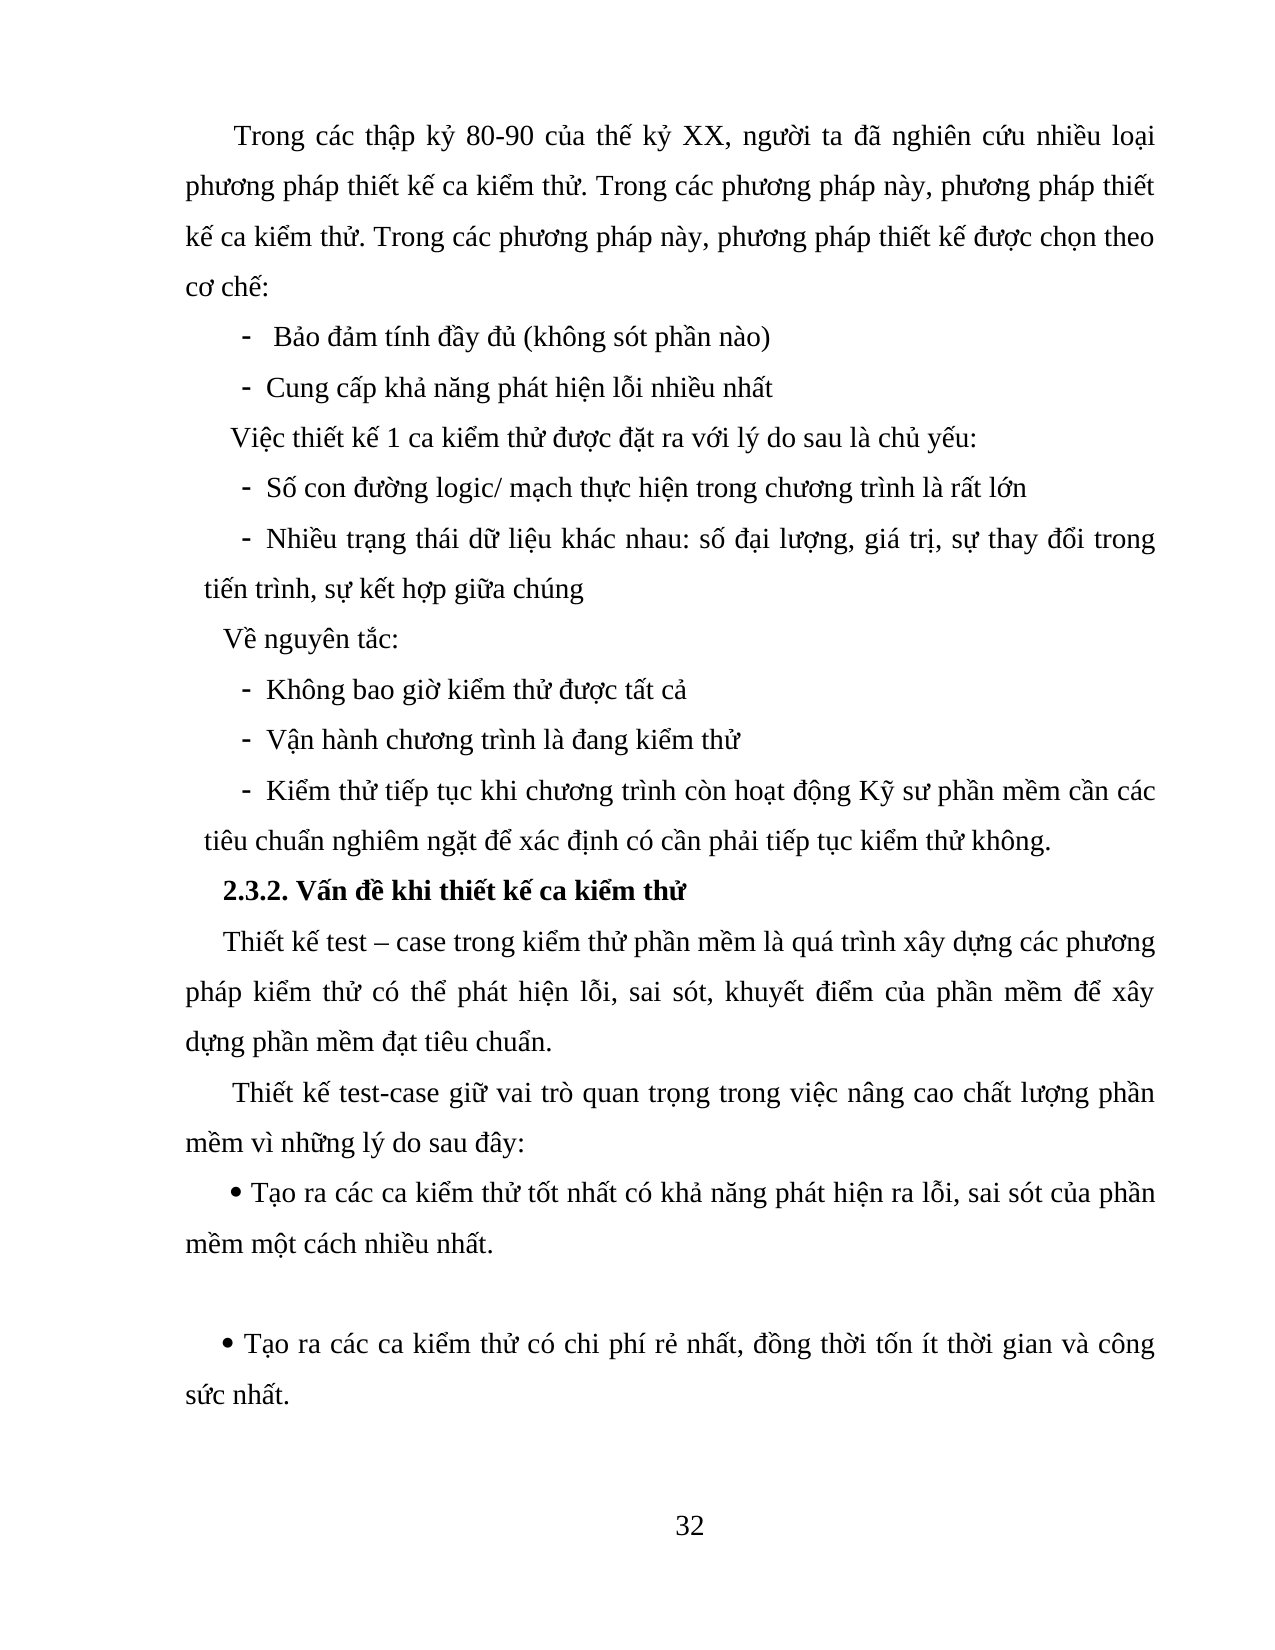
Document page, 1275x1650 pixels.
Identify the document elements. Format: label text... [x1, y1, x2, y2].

subtitle Số con đường logic/ mạch thực hiện trong chương trình là rất lớn [204, 471, 1157, 504]
subtitle Không bao giờ kiểm thử được tất cả [204, 672, 1157, 706]
subtitle Nhiều trạng thái dữ liệu khác nhau: số đại lượng, giá trị, sự thay đổi trong tiến trình, sự kết hợp giữa chúng [204, 521, 1157, 605]
text Thiết kế test – case trong kiểm thử phần mềm là quá trình xây dựng các phương pháp kiểm thử có thể phát hiện lỗi, sai sót, khuyết điểm của phần mềm để xây dựng phần mềm đạt tiêu chuẩn. [185, 924, 1157, 1058]
text Việc thiết kế 1 ca kiểm thử được đặt ra với lý do sau là chủ yếu: [185, 420, 1157, 454]
text Về nguyên tắc: [185, 622, 1157, 655]
subtitle Bảo đảm tính đầy đủ (không sót phần nào) [204, 319, 1157, 353]
text Tạo ra các ca kiểm thử tốt nhất có khả năng phát hiện ra lỗi, sai sót của phần mềm một cách nhiều nhất. [185, 1175, 1157, 1259]
subtitle Vấn đề khi thiết kế ca kiểm thử [178, 873, 1157, 907]
text Tạo ra các ca kiểm thử có chi phí rẻ nhất, đồng thời tốn ít thời gian và công sức nhất. [185, 1326, 1157, 1410]
subtitle Cung cấp khả năng phát hiện lỗi nhiều nhất [204, 370, 1157, 403]
subtitle Vận hành chương trình là đang kiểm thử [204, 722, 1157, 756]
subtitle Kiểm thử tiếp tục khi chương trình còn hoạt động Kỹ sư phần mềm cần các tiêu chuẩn nghiêm ngặt để xác định có cần phải tiếp tục kiểm thử không. [204, 773, 1157, 857]
text Thiết kế test-case giữ vai trò quan trọng trong việc nâng cao chất lượng phần mềm vì những lý do sau đây: [185, 1075, 1157, 1159]
text Trong các thập kỷ 80-90 của thế kỷ XX, người ta đã nghiên cứu nhiều loại phương pháp thiết kế ca kiểm thử. Trong các phương pháp này, phương pháp thiết kế ca kiểm thử. Trong các phương pháp này, phương pháp thiết kế được chọn theo cơ chế: [185, 118, 1157, 303]
